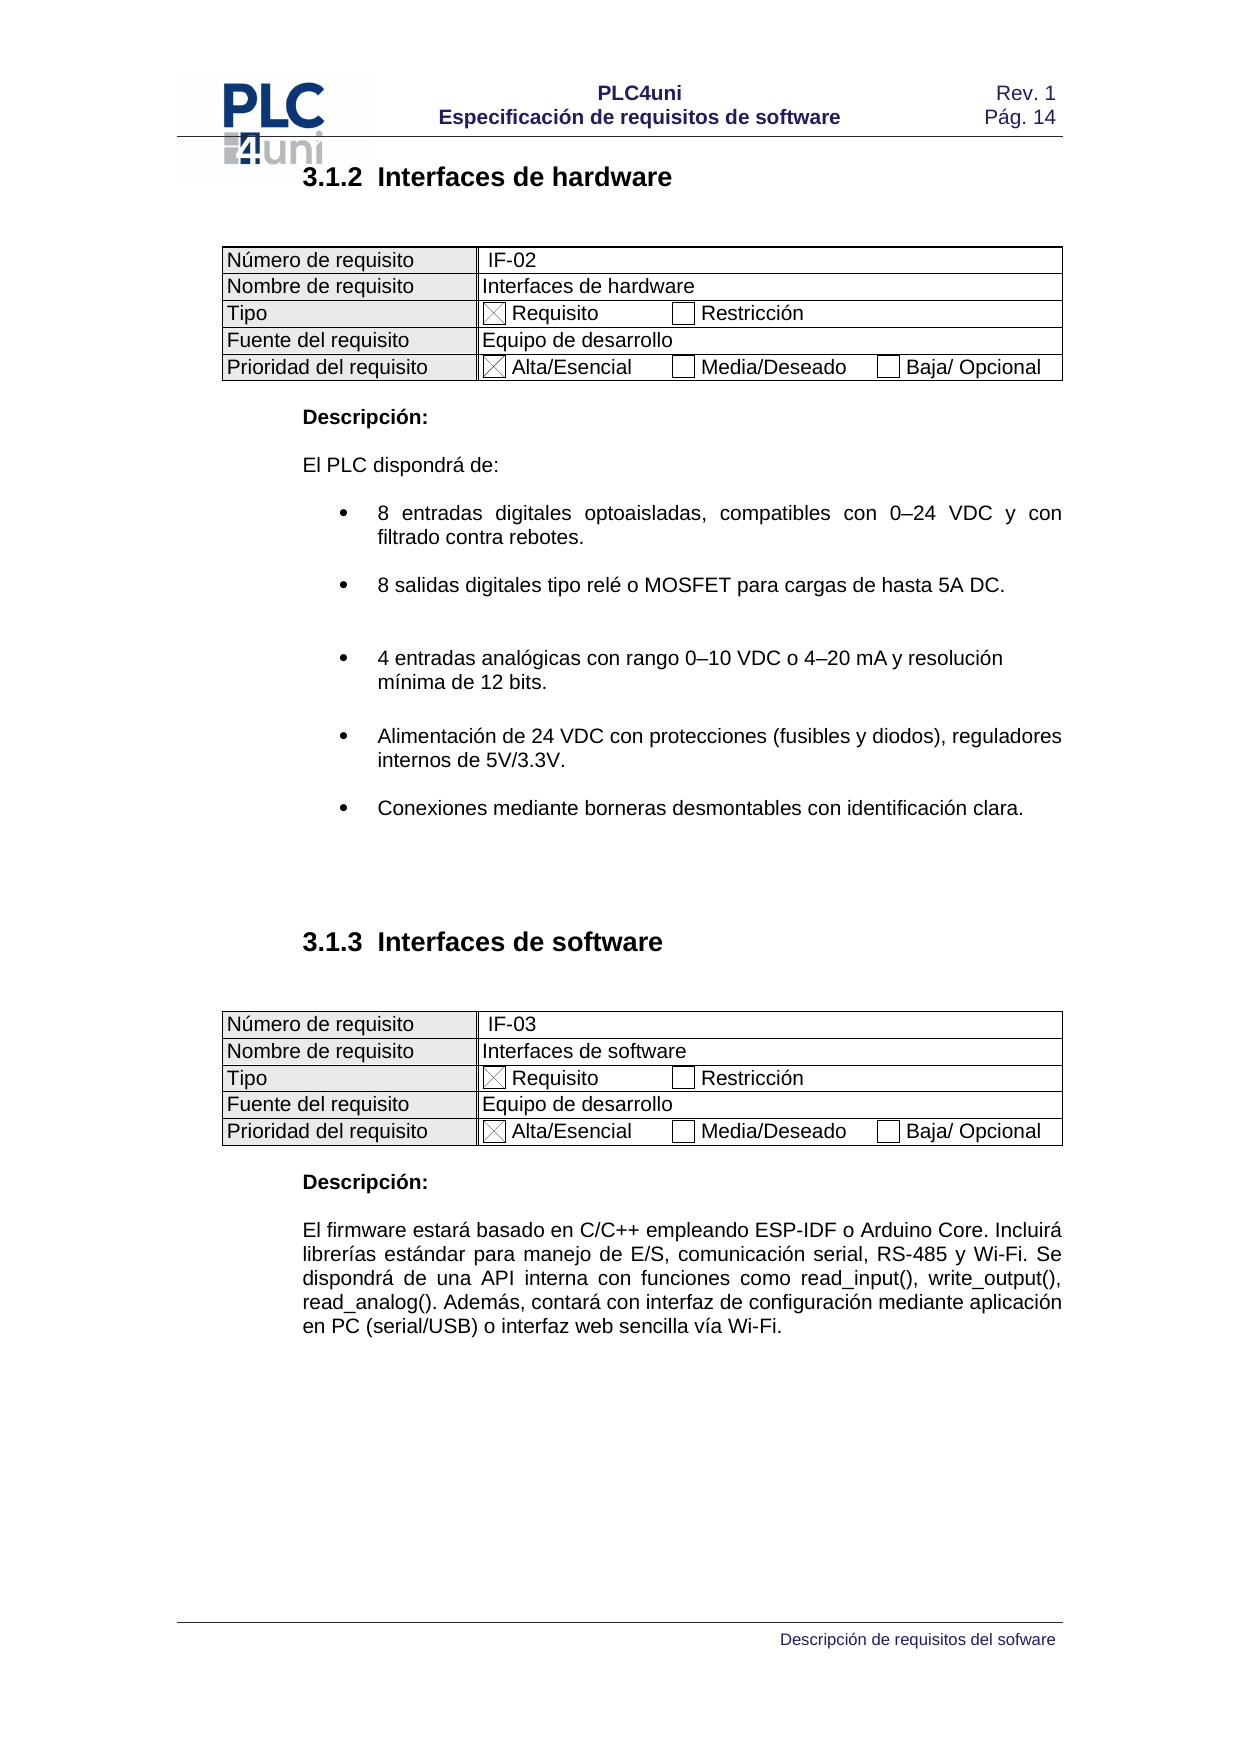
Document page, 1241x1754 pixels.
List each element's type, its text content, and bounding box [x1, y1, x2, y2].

text El firmware estará basado en C/C++ empleando ESP-IDF o Arduino Core. Incluirá librerías estándar para manejo de E/S, comunicación serial, RS-485 y Wi-Fi. Se dispondrá de una API interna con funciones como read_input(), write_output(), read_analog(). Además, contará con interfaz de configuración mediante aplicación en PC (serial/USB) o interfaz web sencilla vía Wi-Fi. [302, 1218, 1063, 1337]
table_cell Fuente del requisito [223, 328, 476, 353]
table_header IF-03 [479, 1012, 1062, 1038]
table_cell Baja/ Opcional [869, 355, 1062, 380]
table_cell Alta/Esencial [479, 355, 664, 380]
table_cell Interfaces de hardware [479, 274, 1062, 300]
text Descripción: [302, 405, 1063, 429]
text Descripción: [302, 1170, 1063, 1194]
table_header Número de requisito [223, 248, 476, 273]
list 8 salidas digitales tipo relé o MOSFET para cargas de hasta 5A DC. [340, 573, 1063, 597]
text El PLC dispondrá de: [302, 453, 1063, 477]
table_cell Alta/Esencial [479, 1119, 664, 1145]
list 8 entradas digitales optoaisladas, compatibles con 0–24 VDC y con filtrado contra rebotes. [340, 501, 1063, 549]
table_cell Nombre de requisito [223, 1039, 476, 1064]
list Conexiones mediante borneras desmontables con identificación clara. [340, 796, 1063, 820]
table_cell Media/Deseado [664, 1119, 869, 1145]
table_cell Fuente del requisito [223, 1092, 476, 1118]
table_cell Restricción [664, 1066, 1062, 1091]
table_cell Prioridad del requisito [223, 355, 476, 380]
table_cell Tipo [223, 1066, 476, 1091]
subtitle Interfaces de software [302, 926, 1063, 957]
table_cell Baja/ Opcional [869, 1119, 1062, 1145]
table_header IF-02 [479, 248, 1062, 273]
table_cell Equipo de desarrollo [479, 1092, 1062, 1118]
table_cell Interfaces de software [479, 1039, 1062, 1064]
table_cell Requisito [479, 301, 664, 327]
table_cell Tipo [223, 301, 476, 327]
table_cell Requisito [479, 1066, 664, 1091]
table_cell Equipo de desarrollo [479, 328, 1062, 353]
list Alimentación de 24 VDC con protecciones (fusibles y diodos), reguladores internos de 5V/3.3V. [340, 724, 1063, 772]
picture [176, 73, 375, 180]
subtitle 4 entradas analógicas con rango 0–10 VDC o 4–20 mA y resolución mínima de 12 bits. [340, 646, 1063, 694]
table_cell Media/Deseado [664, 355, 869, 380]
table_cell Nombre de requisito [223, 274, 476, 300]
table_header Número de requisito [223, 1012, 476, 1038]
table_cell Restricción [664, 301, 1062, 327]
table_cell Prioridad del requisito [223, 1119, 476, 1145]
subtitle Interfaces de hardware [302, 161, 1063, 192]
